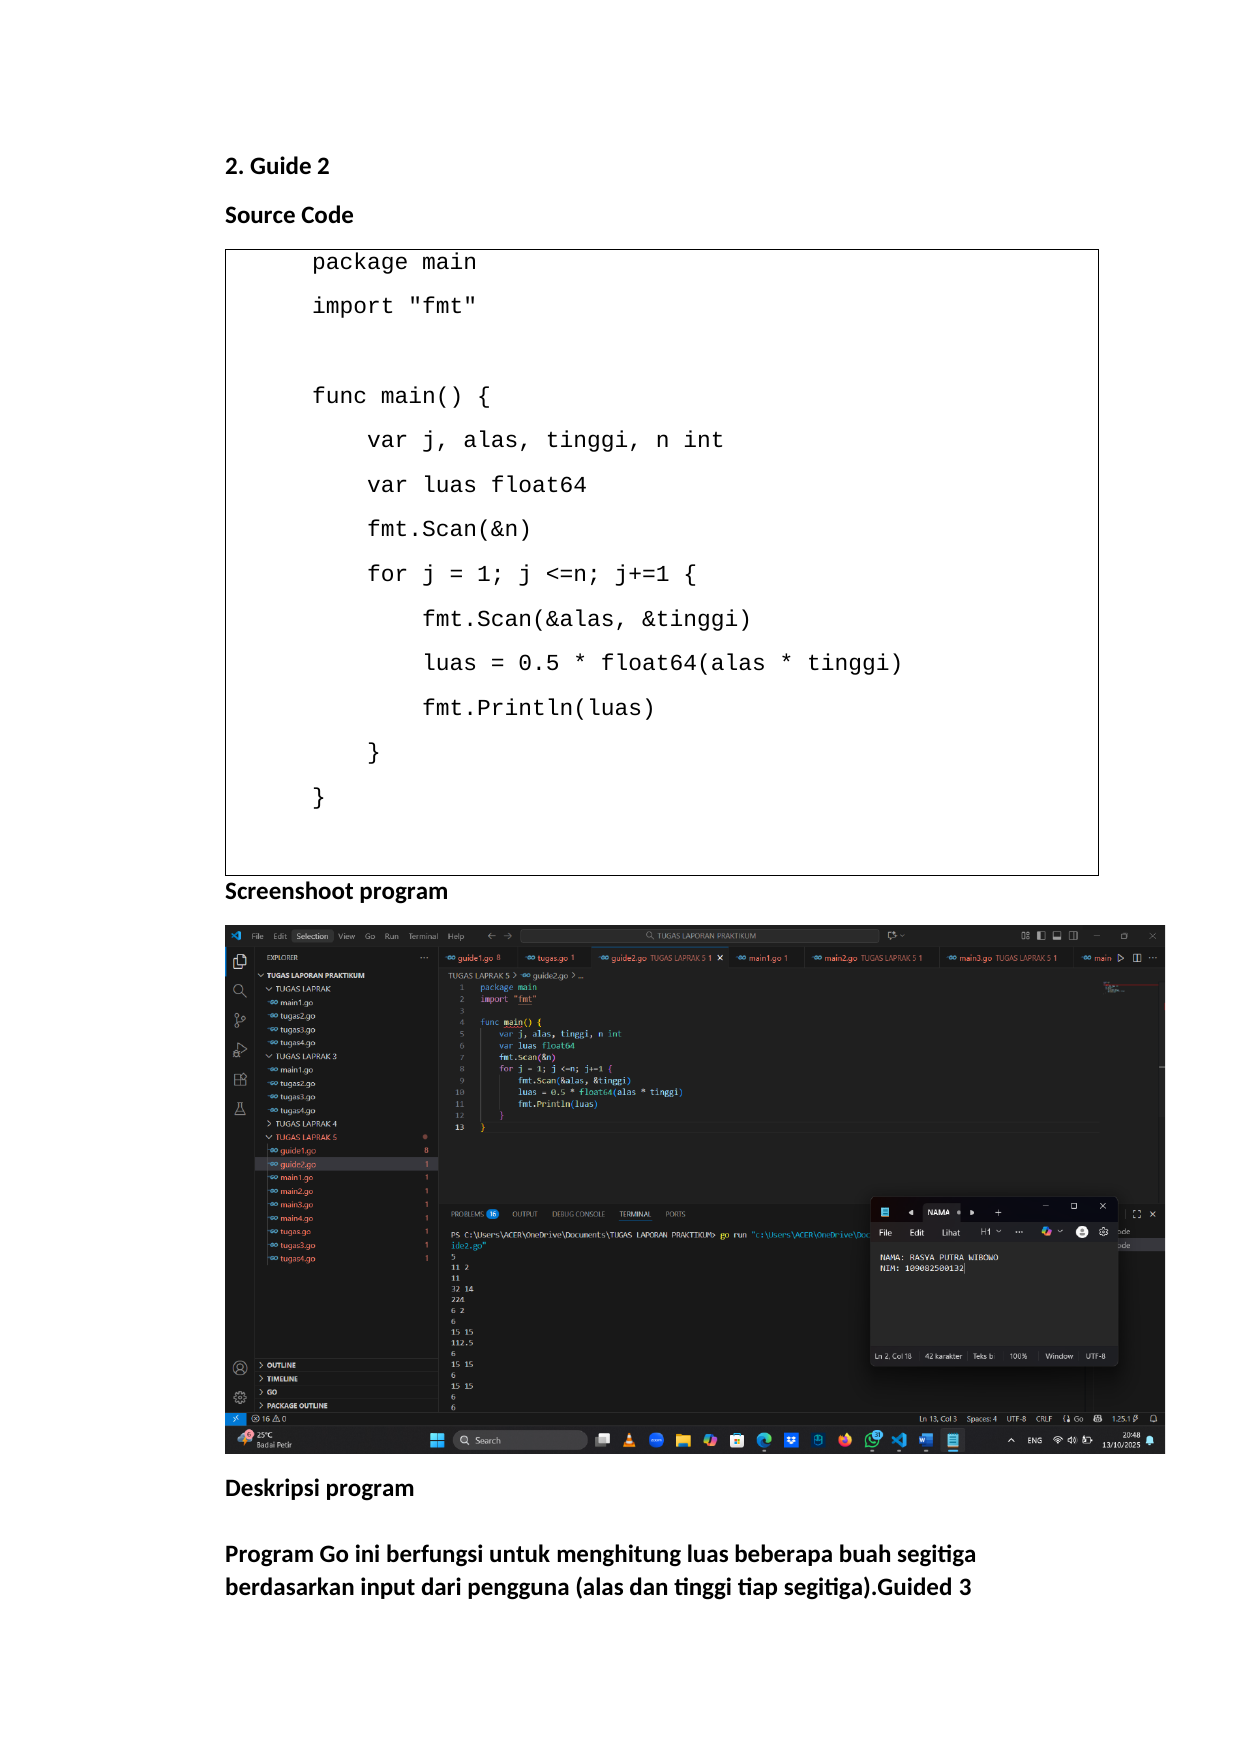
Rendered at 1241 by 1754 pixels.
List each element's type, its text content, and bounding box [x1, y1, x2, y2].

picture [225, 925, 1166, 1454]
text Deskripsi program [225, 1473, 1090, 1503]
text Screenshoot program [150, 876, 1090, 906]
text 2. Guide 2 [225, 150, 1090, 181]
table_header package main import "fmt" func main() { var j, alas, tinggi, n int var luas float64 fmt.Scan(&n) for j = 1; j <=n; j+=1 { fmt.Scan(&alas, &tinggi) luas = 0.5 * float64(alas * tinggi) fmt.Println(luas) } } [226, 250, 1098, 874]
text Program Go ini berfungsi untuk menghitung luas beberapa buah segitiga berdasarkan input dari pengguna (alas dan tinggi tiap segitiga).Guided 3 [225, 1538, 1090, 1602]
text Source Code [225, 199, 1090, 230]
